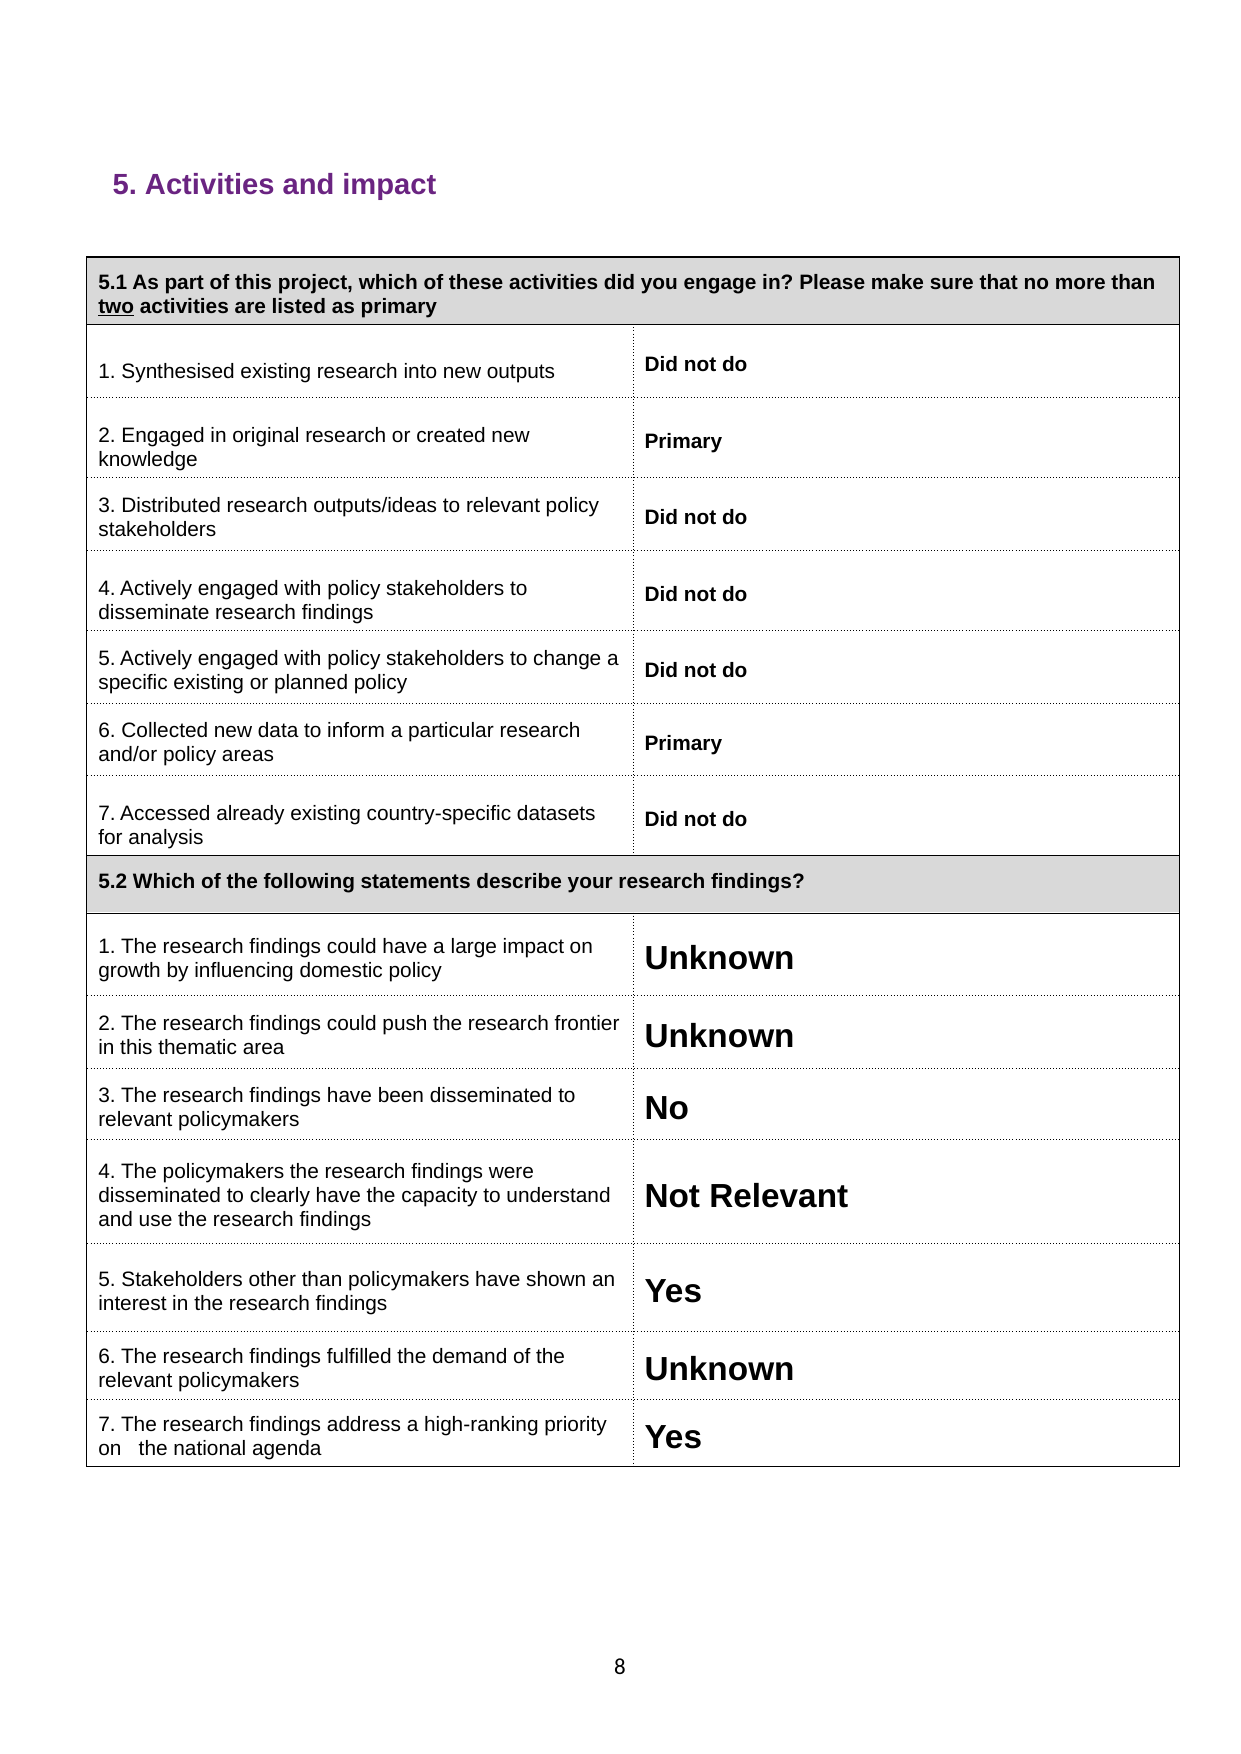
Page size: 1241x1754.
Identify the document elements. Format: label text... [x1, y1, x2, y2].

table_cell [633, 477, 1179, 550]
table_cell 2. The research findings could push the research frontier in this thematic area [87, 995, 633, 1068]
table_cell [633, 775, 1179, 855]
table_cell 7. Accessed already existing country-specific datasets for analysis [87, 775, 633, 855]
table_cell 5.2 Which of the following statements describe your research findings? [87, 856, 1179, 912]
table_cell [633, 397, 1179, 477]
table_cell 1. Synthesised existing research into new outputs [87, 325, 633, 397]
table_cell [633, 550, 1179, 630]
table_cell 5. Actively engaged with policy stakeholders to change a specific existing or planned policy [87, 630, 633, 702]
table_cell 3. The research findings have been disseminated to relevant policymakers [87, 1068, 633, 1139]
table_cell 5. Stakeholders other than policymakers have shown an interest in the research findings [87, 1243, 633, 1331]
table_cell 4. The policymakers the research findings were disseminated to clearly have the capacity to understand and use the research findings [87, 1139, 633, 1243]
subtitle 5. Activities and impact [112, 167, 1165, 200]
table_cell 6. Collected new data to inform a particular research and/or policy areas [87, 703, 633, 775]
table_cell 1. The research findings could have a large impact on growth by influencing domestic policy [87, 914, 633, 995]
table_cell 6. The research findings fulfilled the demand of the relevant policymakers [87, 1331, 633, 1398]
table_cell 3. Distributed research outputs/ideas to relevant policy stakeholders [87, 477, 633, 550]
table_cell 4. Actively engaged with policy stakeholders to disseminate research findings [87, 550, 633, 630]
table_cell [633, 630, 1179, 702]
table_header 5.1 As part of this project, which of these activities did you engage in? Please make sure that no more than two activities are listed as primary [87, 258, 1179, 324]
table_cell 7. The research findings address a high-ranking priority on the national agenda [87, 1399, 633, 1466]
table_cell 2. Engaged in original research or created new knowledge [87, 397, 633, 477]
table_cell [633, 325, 1179, 397]
table_cell [633, 703, 1179, 775]
